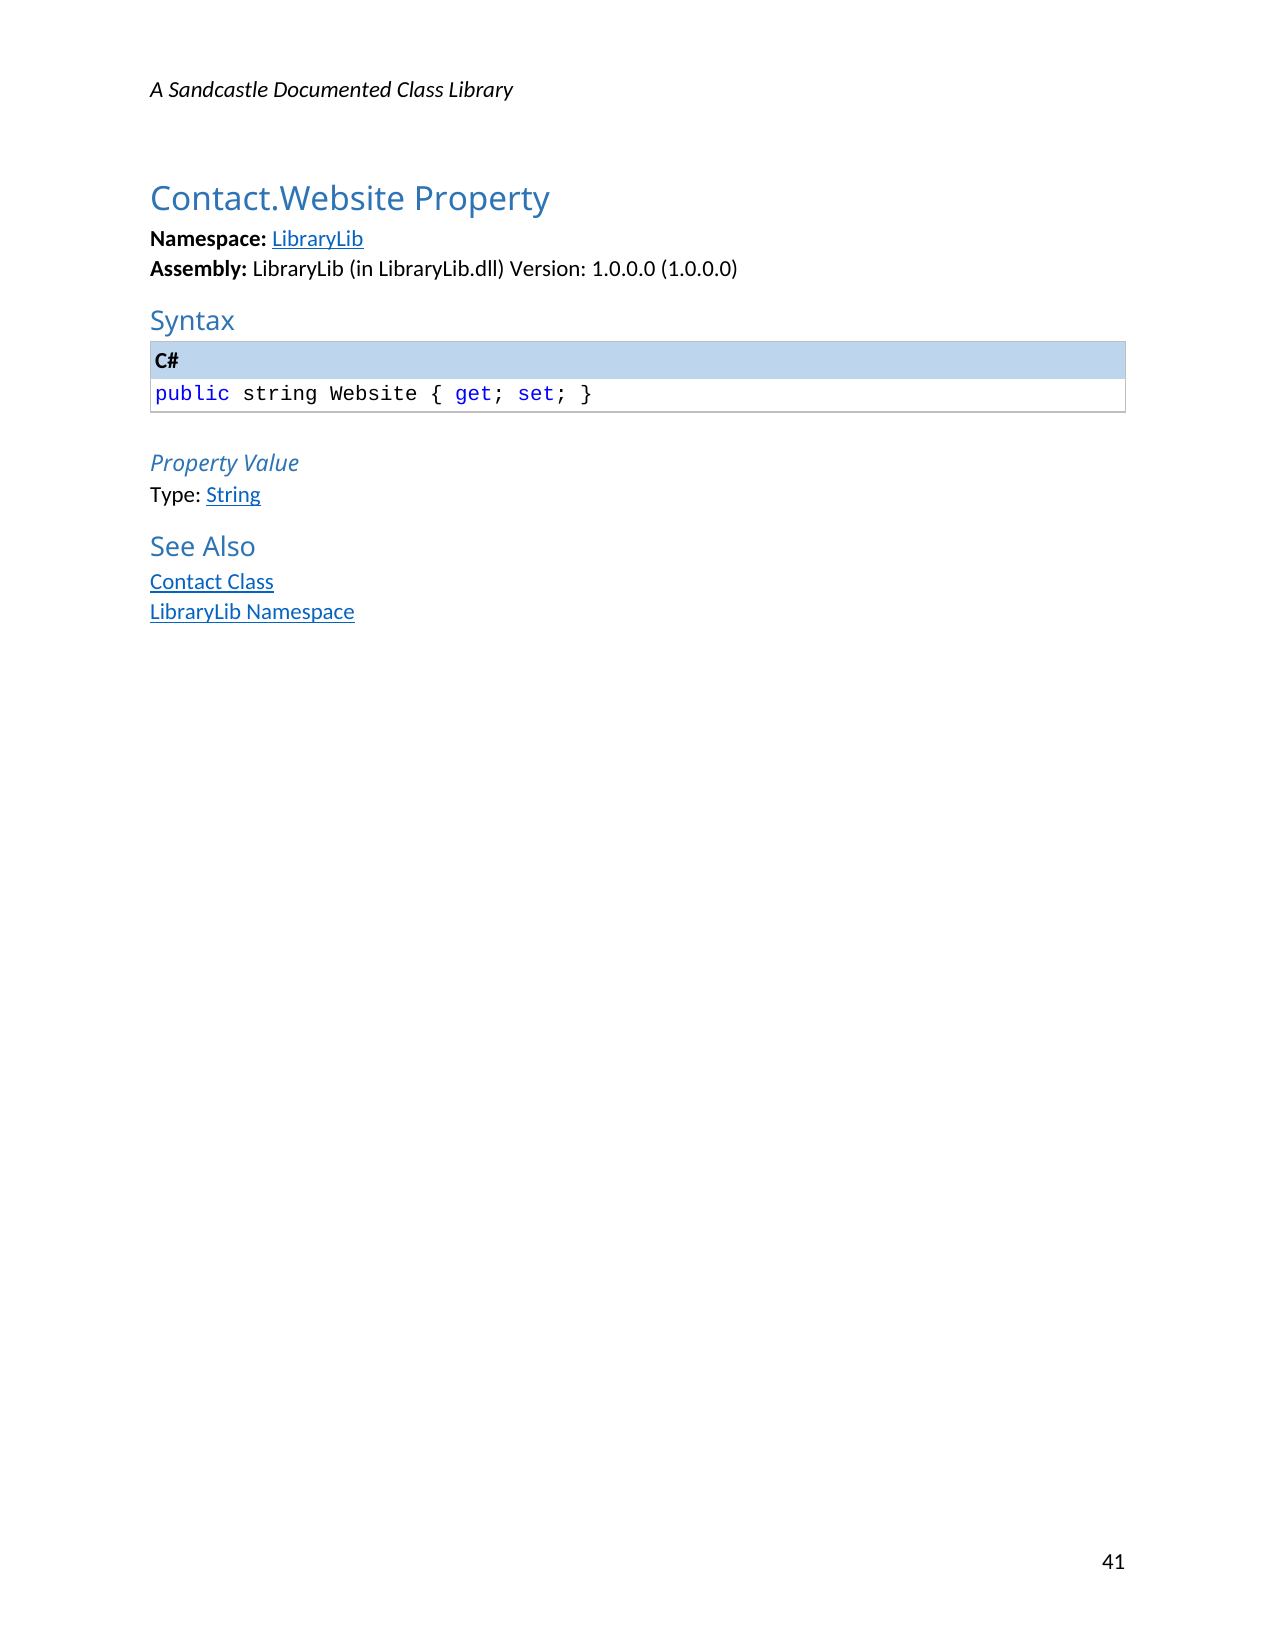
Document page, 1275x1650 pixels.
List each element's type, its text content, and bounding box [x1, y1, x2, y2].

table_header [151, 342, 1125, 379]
text Type: String [150, 481, 1125, 509]
subtitle Property Value [150, 447, 1125, 478]
subtitle See Also [150, 527, 1125, 564]
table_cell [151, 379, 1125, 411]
text Contact Class [150, 567, 1125, 595]
subtitle Contact.Website Property [150, 175, 1125, 220]
text Namespace: LibraryLibAssembly: LibraryLib (in LibraryLib.dll) Version: 1.0.0.0 (1.0.0.0) [150, 224, 1125, 282]
text LibraryLib Namespace [150, 597, 1125, 626]
subtitle Syntax [150, 301, 1125, 338]
